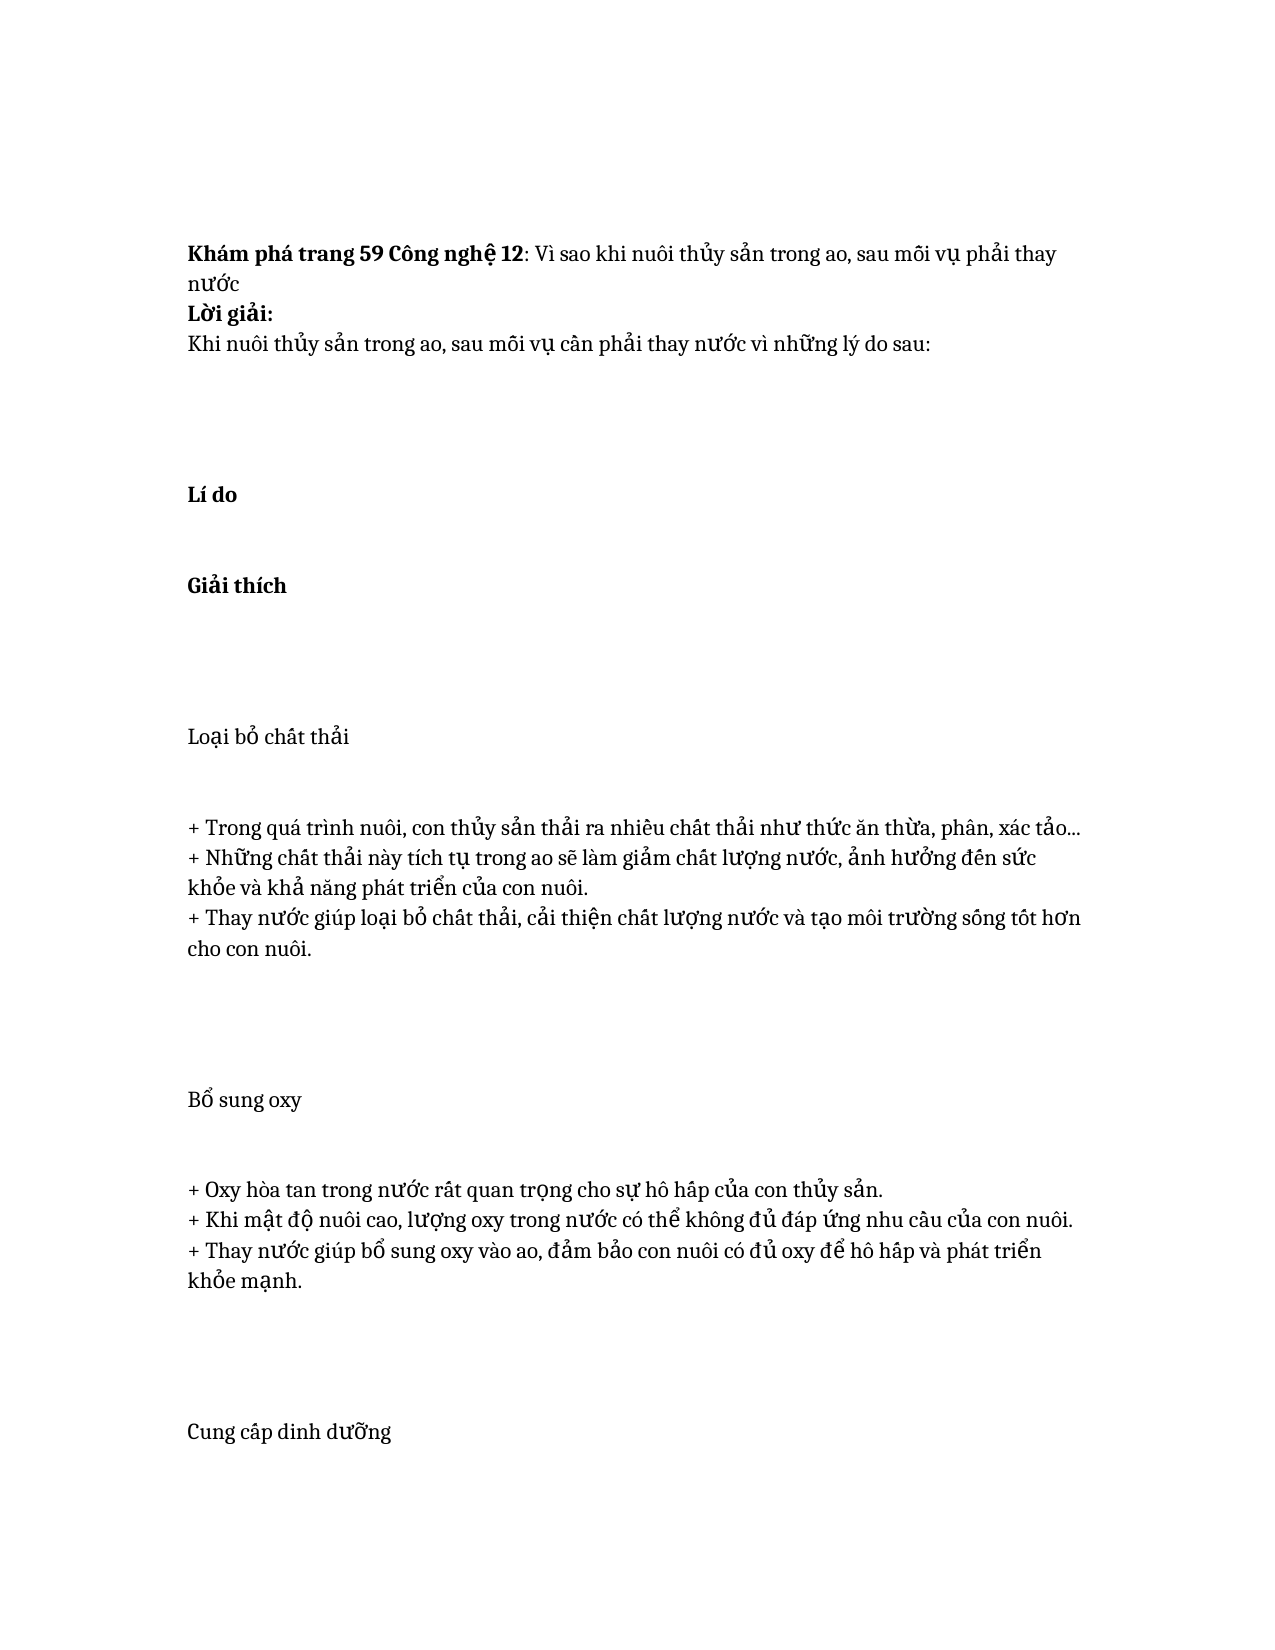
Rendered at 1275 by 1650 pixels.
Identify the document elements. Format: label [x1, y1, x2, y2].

text [187, 150, 1087, 1475]
